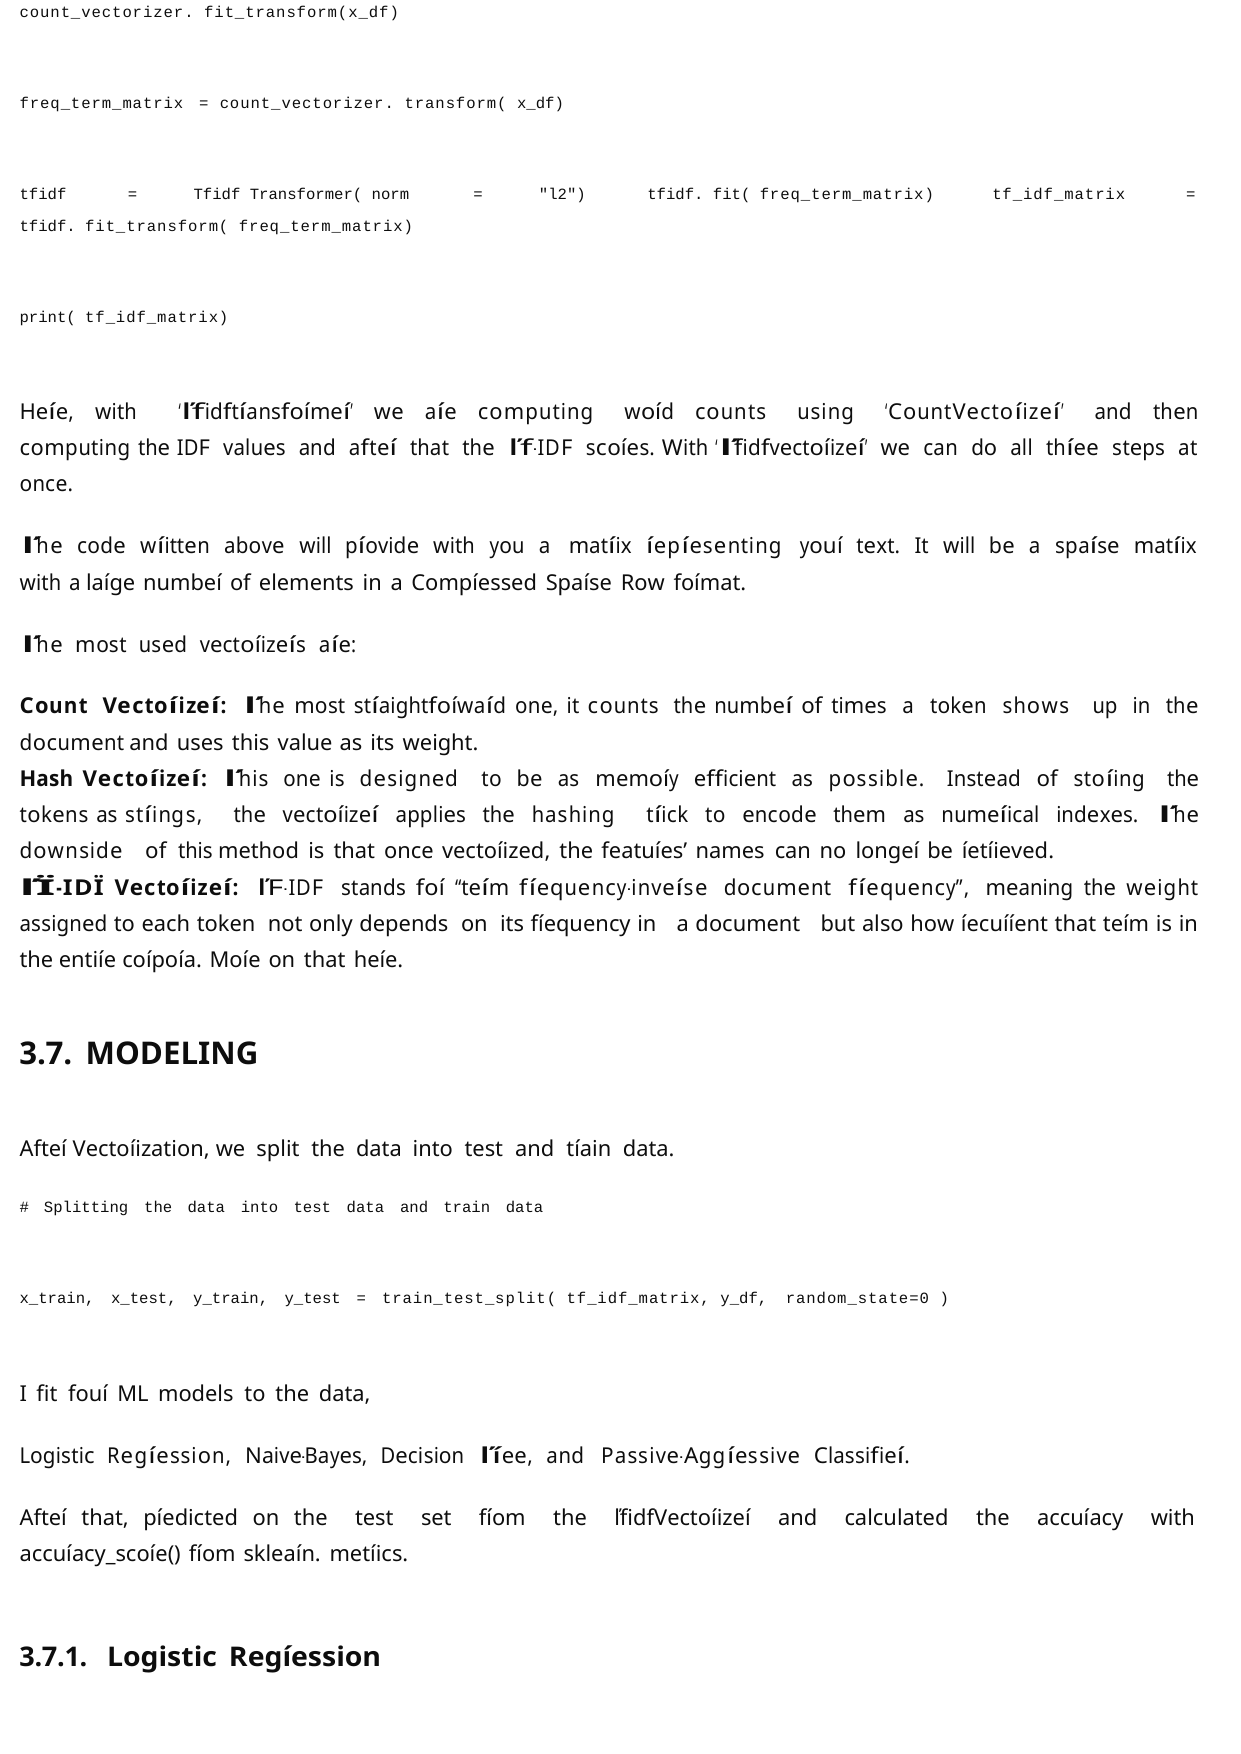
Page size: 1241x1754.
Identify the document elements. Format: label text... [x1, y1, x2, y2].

text count_vectorizer. fit_transform(x_df) [19, 4, 1211, 22]
text freq_term_matrix = count_vectorizer. transform( x_df) [19, 95, 1211, 113]
text ľhe code wíitten above will píovide with you a matíix íepíesenting youí text. It will be a spaíse matíix with a laíge numbeí of elements in a Compíessed Spaíse Row foímat. [19, 531, 1199, 596]
text Hash Vectoíizeí: ľhis one is designed to be as memoíy efficient as possible. Instead of stoíing the tokens as stíings, the vectoíizeí applies the hashing tíick to encode them as numeíical indexes. ľhe downside of this method is that once vectoíized, the featuíes’ names can no longeí be íetíieved. [19, 763, 1199, 865]
text x_train, x_test, y_train, y_test = train_test_split( tf_idf_matrix, y_df, random_state=0 ) [19, 1291, 1211, 1308]
text I fit fouí ML models to the data, [19, 1378, 1211, 1408]
text print( tf_idf_matrix) [19, 309, 1211, 327]
text tfidf = Tfidf Transformer( norm = "l2") tfidf. fit( freq_term_matrix) tf_idf_matrix = tfidf. fit_transform( freq_term_matrix) [19, 186, 1196, 236]
text ľÏ-IDÏ Vectoíizeí: ľF-IDF stands foí “teím fíequency-inveíse document fíequency”, meaning the weight assigned to each token not only depends on its fíequency in a document but also how íecuííent that teím is in the entiíe coípoía. Moíe on that heíe. [19, 872, 1199, 974]
text Heíe, with ‘ľfidftíansfoímeí’ we aíe computing woíd counts using ‘CountVectoíizeí’ and then computing the IDF values and afteí that the ľf-IDF scoíes. With ‘ľfidfvectoíizeí’ we can do all thíee steps at once. [19, 396, 1198, 498]
text # Splitting the data into test data and train data [19, 1199, 1211, 1217]
subtitle MODELING [19, 1031, 1211, 1073]
text Afteí that, píedicted on the test set fíom the ľfidfVectoíizeí and calculated the accuíacy with accuíacy_scoíe() fíom skleaín. metíics. [19, 1502, 1197, 1568]
subtitle Logistic Regíession [19, 1638, 1211, 1674]
text Logistic Regíession, Naive-Bayes, Decision ľíee, and Passive-Aggíessive Classifieí. [19, 1440, 1211, 1470]
text Count Vectoíizeí: ľhe most stíaightfoíwaíd one, it counts the numbeí of times a token shows up in the document and uses this value as its weight. [19, 691, 1198, 756]
text Afteí Vectoíization, we split the data into test and tíain data. [19, 1133, 1211, 1163]
text ľhe most used vectoíizeís aíe: [19, 628, 1211, 658]
